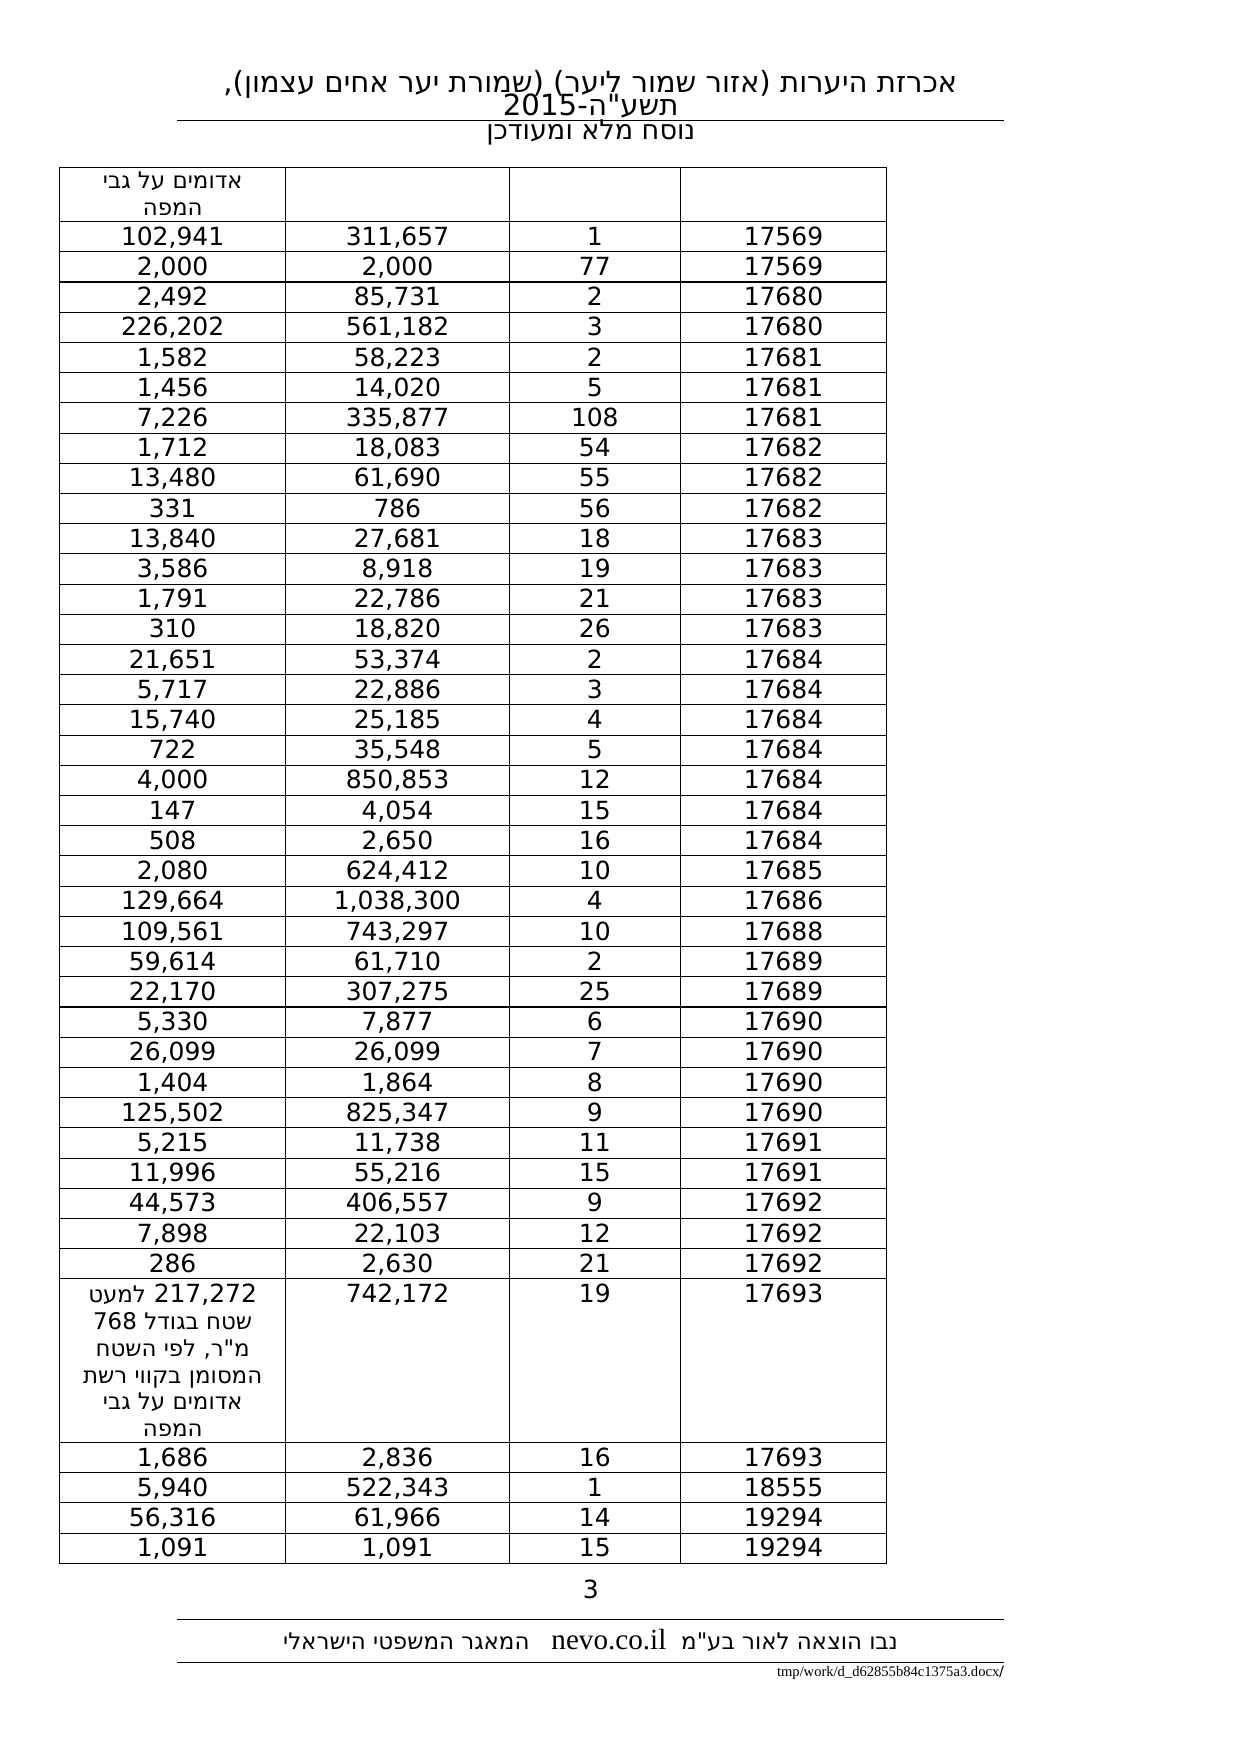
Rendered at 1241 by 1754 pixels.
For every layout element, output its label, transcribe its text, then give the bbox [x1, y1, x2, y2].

table_cell 21,651 [60, 645, 285, 674]
table_cell 11,738 [286, 1128, 509, 1157]
table_cell 17681 [681, 343, 886, 372]
table_cell 54 [510, 434, 680, 463]
table_cell 17684 [681, 736, 886, 765]
table_cell 5,717 [60, 675, 285, 704]
table_cell 8,918 [286, 554, 509, 583]
table_cell 26,099 [60, 1038, 285, 1067]
table_cell 1,456 [60, 373, 285, 402]
table_cell 55,216 [286, 1159, 509, 1188]
table_cell 17681 [681, 373, 886, 402]
table_cell 5,215 [60, 1128, 285, 1157]
table_cell 17690 [681, 1068, 886, 1097]
table_cell 11 [510, 1128, 680, 1157]
table_cell 2,836 [286, 1443, 509, 1472]
table_cell 19294 [681, 1534, 886, 1563]
table_cell 286 [60, 1249, 285, 1278]
table_cell 16 [510, 1443, 680, 1472]
table_cell 56,316 [60, 1503, 285, 1532]
table_cell 85,731 [286, 283, 509, 312]
table_cell 17689 [681, 947, 886, 976]
table_cell 743,297 [286, 917, 509, 946]
table_cell 4 [510, 705, 680, 734]
table_cell 17682 [681, 434, 886, 463]
table_cell 850,853 [286, 766, 509, 795]
table_cell 17686 [681, 887, 886, 916]
table_cell 7,877 [286, 1008, 509, 1037]
table_cell 21 [510, 585, 680, 614]
table_cell 109,561 [60, 917, 285, 946]
table_cell 22,170 [60, 977, 285, 1006]
table_cell 7,226 [60, 403, 285, 432]
table_cell 58,223 [286, 343, 509, 372]
table_cell 22,103 [286, 1219, 509, 1248]
table_cell 56 [510, 494, 680, 523]
table_cell 17682 [681, 494, 886, 523]
table_cell 17683 [681, 554, 886, 583]
table_cell 17689 [681, 977, 886, 1006]
table_cell 22,786 [286, 585, 509, 614]
table_cell 17681 [681, 403, 886, 432]
table_cell 522,343 [286, 1473, 509, 1502]
table_cell 1,686 [60, 1443, 285, 1472]
table_cell 1,038,300 [286, 887, 509, 916]
table_cell 5 [510, 736, 680, 765]
table_cell 1,791 [60, 585, 285, 614]
table_cell 10 [510, 856, 680, 886]
table_cell 2 [510, 947, 680, 976]
table_cell 125,502 [60, 1098, 285, 1127]
table_cell 17684 [681, 645, 886, 674]
table_cell 13,840 [60, 524, 285, 553]
table_cell 44,573 [60, 1189, 285, 1218]
table_cell 17568 [681, 168, 886, 221]
table_cell 61,966 [286, 1503, 509, 1532]
table_cell 5,940 [60, 1473, 285, 1502]
table_cell 12 [510, 766, 680, 795]
table_cell 77 [510, 252, 680, 281]
table_cell 18 [510, 524, 680, 553]
table_cell 825,347 [286, 1098, 509, 1127]
table_cell 13,480 [60, 464, 285, 493]
table_cell 2 [510, 343, 680, 372]
table_cell 26 [510, 615, 680, 644]
table_cell 102,941 [60, 222, 285, 251]
table_cell 9 [510, 1189, 680, 1218]
table_cell 17691 [681, 1159, 886, 1188]
table_cell 25 [510, 977, 680, 1006]
table_cell 53,374 [286, 645, 509, 674]
table_cell 3 [510, 675, 680, 704]
table_cell 335,877 [286, 403, 509, 432]
table_cell 5 [510, 373, 680, 402]
table_cell 17684 [681, 826, 886, 855]
table_cell 17569 [681, 252, 886, 281]
table_cell 7 [510, 1038, 680, 1067]
table_cell 17688 [681, 917, 886, 946]
table_cell 3,586 [60, 554, 285, 583]
table_cell 18,083 [286, 434, 509, 463]
table_cell 786 [286, 494, 509, 523]
table_cell 7,898 [60, 1219, 285, 1248]
table_cell 17693 [681, 1443, 886, 1472]
table_cell 1,864 [286, 1068, 509, 1097]
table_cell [60, 168, 285, 221]
table_cell 19294 [681, 1503, 886, 1532]
table_cell 742,172 [286, 1279, 509, 1442]
table_cell 21 [510, 1249, 680, 1278]
table_cell 4 [510, 887, 680, 916]
table_cell 15 [510, 1534, 680, 1563]
table_cell 17569 [681, 222, 886, 251]
table_cell 199,317 [286, 168, 509, 221]
table_cell 25,185 [286, 705, 509, 734]
table_cell 19 [510, 1279, 680, 1442]
table_cell 17683 [681, 524, 886, 553]
table_cell 17680 [681, 313, 886, 342]
table_cell 15 [510, 796, 680, 825]
table_cell 17692 [681, 1189, 886, 1218]
table_cell 129,664 [60, 887, 285, 916]
table_cell 2,000 [286, 252, 509, 281]
table_cell 15,740 [60, 705, 285, 734]
table_cell 17684 [681, 766, 886, 795]
table_cell 61,710 [286, 947, 509, 976]
table_cell 17692 [681, 1219, 886, 1248]
table_cell 6 [510, 1008, 680, 1037]
table_cell 18,820 [286, 615, 509, 644]
table_cell 2,650 [286, 826, 509, 855]
table_cell 3 [510, 313, 680, 342]
table_cell 4,054 [286, 796, 509, 825]
table_cell 331 [60, 494, 285, 523]
table_cell 1,091 [60, 1534, 285, 1563]
table_cell 19 [510, 554, 680, 583]
table_cell 1 [510, 1473, 680, 1502]
table_cell 55 [510, 464, 680, 493]
table_cell 226,202 [60, 313, 285, 342]
table_cell 15 [510, 1159, 680, 1188]
table_cell 307,275 [286, 977, 509, 1006]
table_cell 2,492 [60, 283, 285, 312]
table_cell 16 [510, 826, 680, 855]
table_cell 11,996 [60, 1159, 285, 1188]
table_cell 310 [60, 615, 285, 644]
table_cell 26,099 [286, 1038, 509, 1067]
table_cell 17682 [681, 464, 886, 493]
table_cell 17680 [681, 283, 886, 312]
table_cell 1,404 [60, 1068, 285, 1097]
table_cell 1,091 [286, 1534, 509, 1563]
table_cell 8 [510, 1068, 680, 1097]
table_cell 17690 [681, 1038, 886, 1067]
table_cell 17684 [681, 705, 886, 734]
table_cell 2,080 [60, 856, 285, 886]
table_cell 59,614 [60, 947, 285, 976]
table_cell 18555 [681, 1473, 886, 1502]
table_cell 2 [510, 283, 680, 312]
table_cell 1,582 [60, 343, 285, 372]
table_cell 17683 [681, 615, 886, 644]
table_cell 17691 [681, 1128, 886, 1157]
table_cell 35,548 [286, 736, 509, 765]
table_cell 17690 [681, 1098, 886, 1127]
table_cell 12 [510, 1219, 680, 1248]
table_cell 17692 [681, 1249, 886, 1278]
table_cell 27,681 [286, 524, 509, 553]
table_cell 14 [510, 1503, 680, 1532]
table_cell 1,712 [60, 434, 285, 463]
table_cell 217,272 למעט שטח בגודל 768 מ"ר, לפי השטח המסומן בקווי רשת אדומים על גבי המפה [60, 1279, 285, 1442]
table_cell 508 [60, 826, 285, 855]
table_cell 61,690 [286, 464, 509, 493]
table_cell 10 [510, 917, 680, 946]
table_cell 9 [510, 1098, 680, 1127]
table_cell 17690 [681, 1008, 886, 1037]
table_cell 1 [510, 168, 680, 221]
table_cell 17683 [681, 585, 886, 614]
table_cell 406,557 [286, 1189, 509, 1218]
table_cell 17693 [681, 1279, 886, 1442]
table_cell 722 [60, 736, 285, 765]
table_cell 1 [510, 222, 680, 251]
table_cell 561,182 [286, 313, 509, 342]
table_cell 4,000 [60, 766, 285, 795]
table_cell 17684 [681, 796, 886, 825]
table_cell 108 [510, 403, 680, 432]
table_cell 14,020 [286, 373, 509, 402]
table_cell 17685 [681, 856, 886, 886]
table_cell 624,412 [286, 856, 509, 886]
table_cell 5,330 [60, 1008, 285, 1037]
table_cell 2 [510, 645, 680, 674]
table_cell 22,886 [286, 675, 509, 704]
table_cell 147 [60, 796, 285, 825]
table_cell 2,000 [60, 252, 285, 281]
table_cell 311,657 [286, 222, 509, 251]
table_cell 2,630 [286, 1249, 509, 1278]
table_cell 17684 [681, 675, 886, 704]
